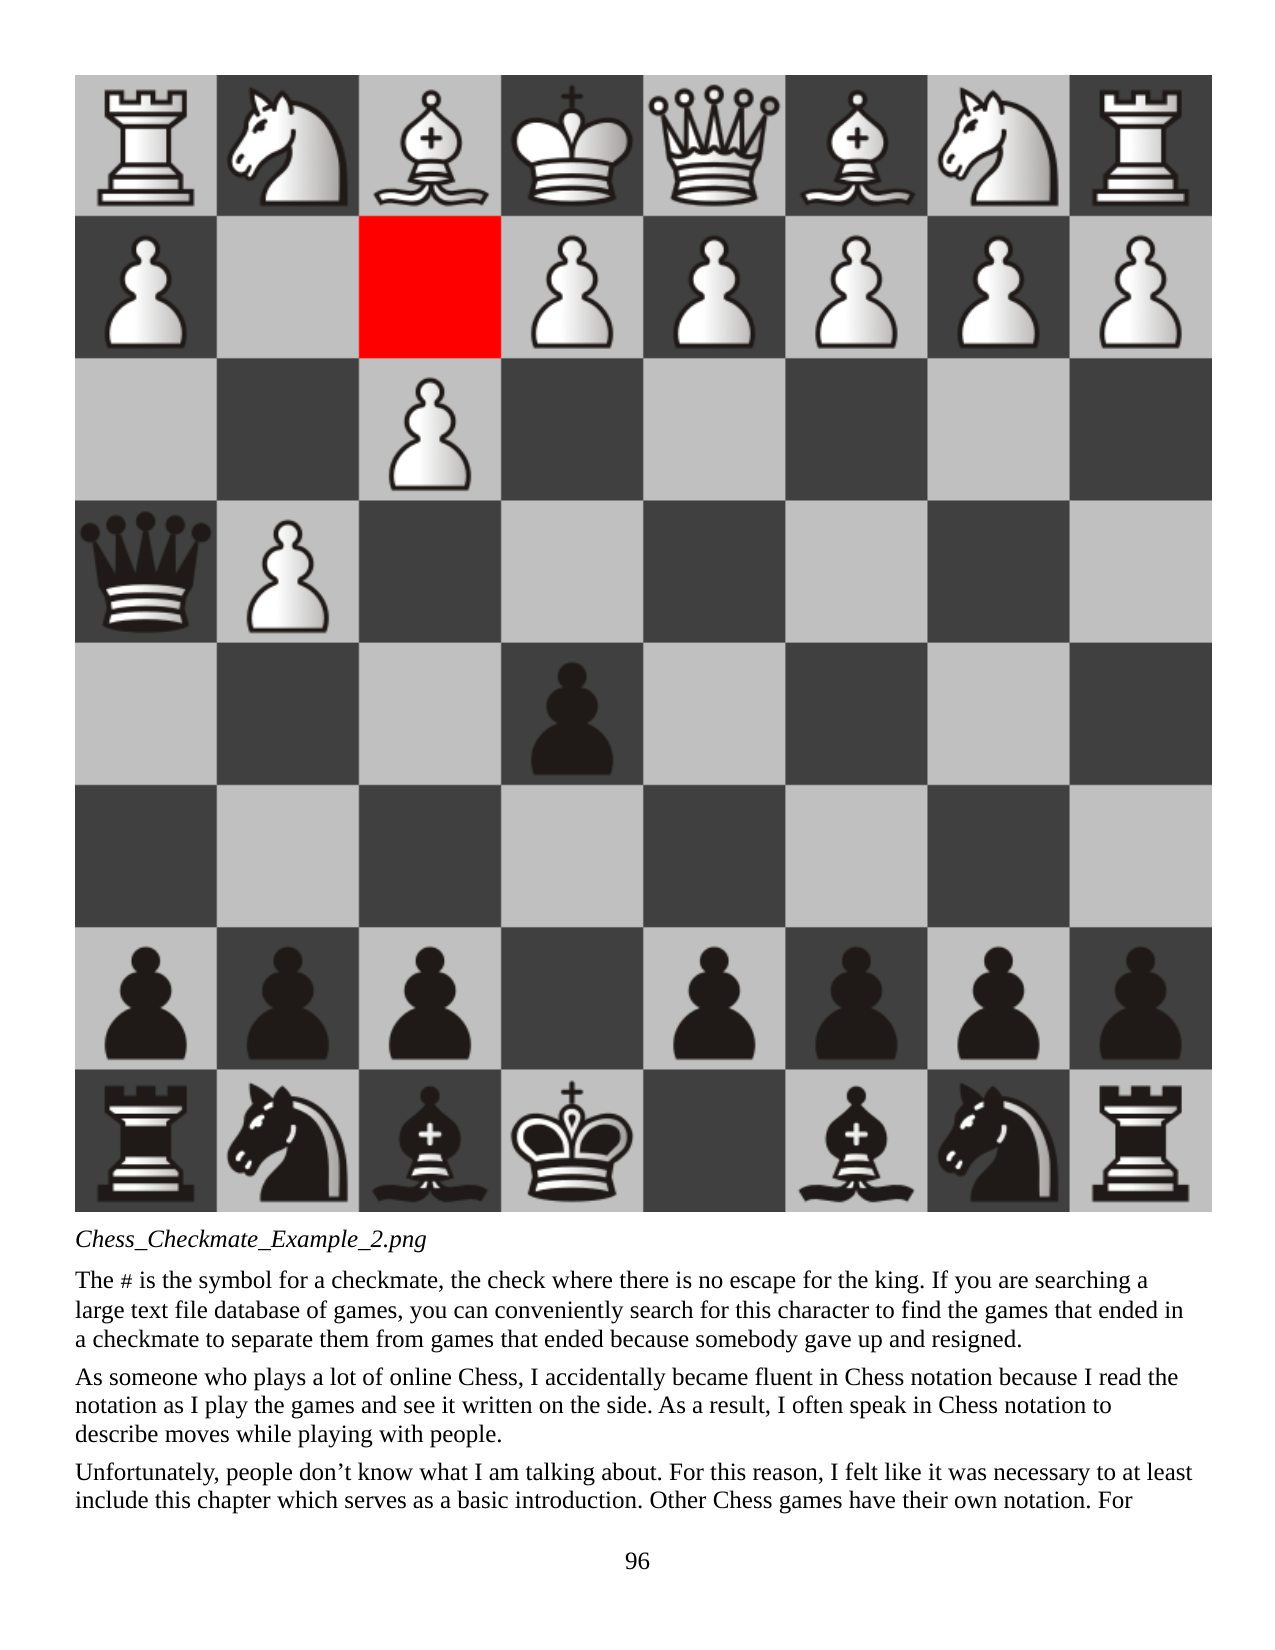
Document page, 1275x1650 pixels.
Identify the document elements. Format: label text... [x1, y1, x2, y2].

text Chess_Checkmate_Example_2.png [75, 1224, 1200, 1253]
picture [75, 75, 1212, 1212]
text The # is the symbol for a checkmate, the check where there is no escape for the king. If you are searching a large text file database of games, you can conveniently search for this character to find the games that ended in a checkmate to separate them from games that ended because somebody gave up and resigned. [75, 1266, 1200, 1353]
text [75, 1457, 1200, 1514]
text As someone who plays a lot of online Chess, I accidentally became fluent in Chess notation because I read the notation as I play the games and see it written on the side. As a result, I often speak in Chess notation to describe moves while playing with people. [75, 1362, 1200, 1448]
